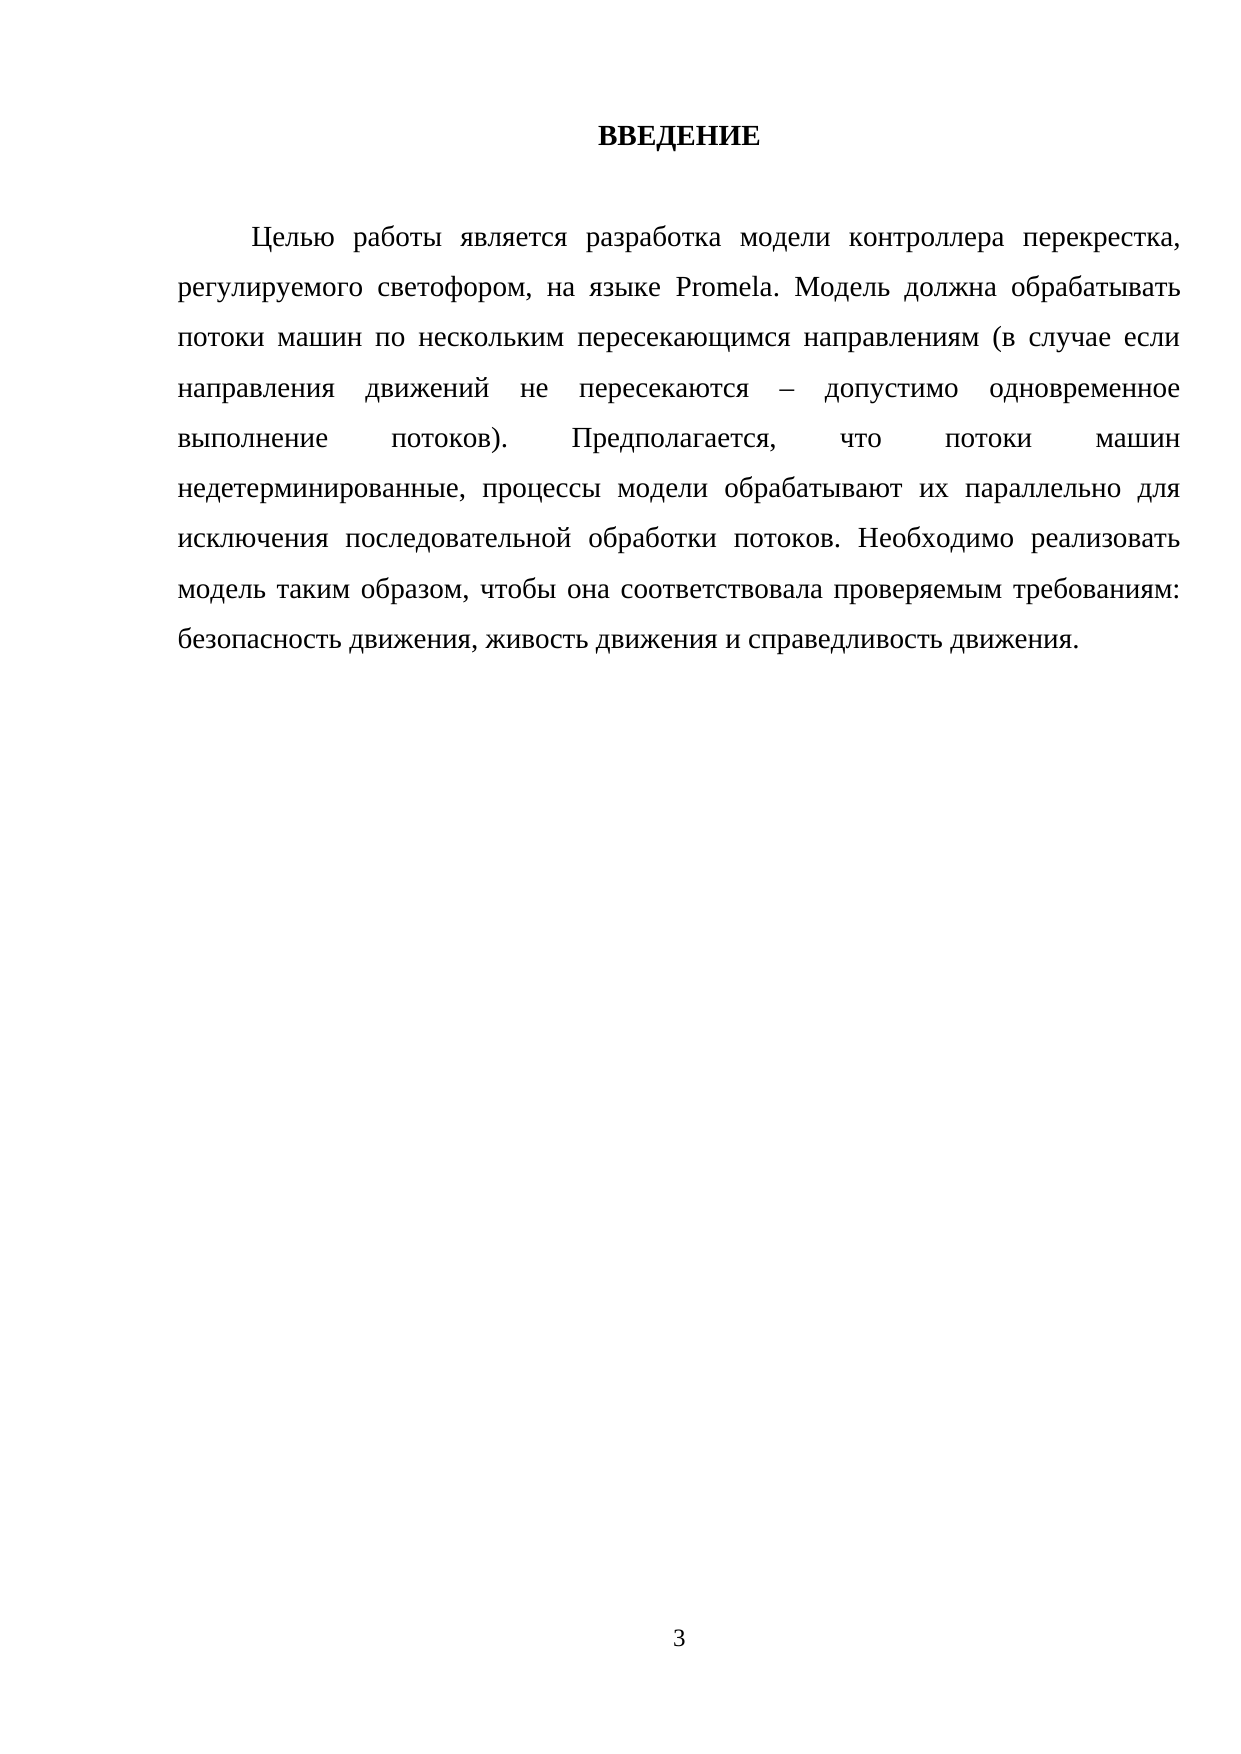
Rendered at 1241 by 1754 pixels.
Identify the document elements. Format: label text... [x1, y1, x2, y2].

text введение [177, 118, 1181, 152]
text Целью работы является разработка модели контроллера перекрестка, регулируемого светофором, на языке Promela. Модель должна обрабатывать потоки машин по нескольким пересекающимся направлениям (в случае если направления движений не пересекаются – допустимо одновременное выполнение потоков). Предполагается, что потоки машин недетерминированные, процессы модели обрабатывают их параллельно для исключения последовательной обработки потоков. Необходимо реализовать модель таким образом, чтобы она соответствовала проверяемым требованиям: безопасность движения, живость движения и справедливость движения. [177, 219, 1181, 655]
